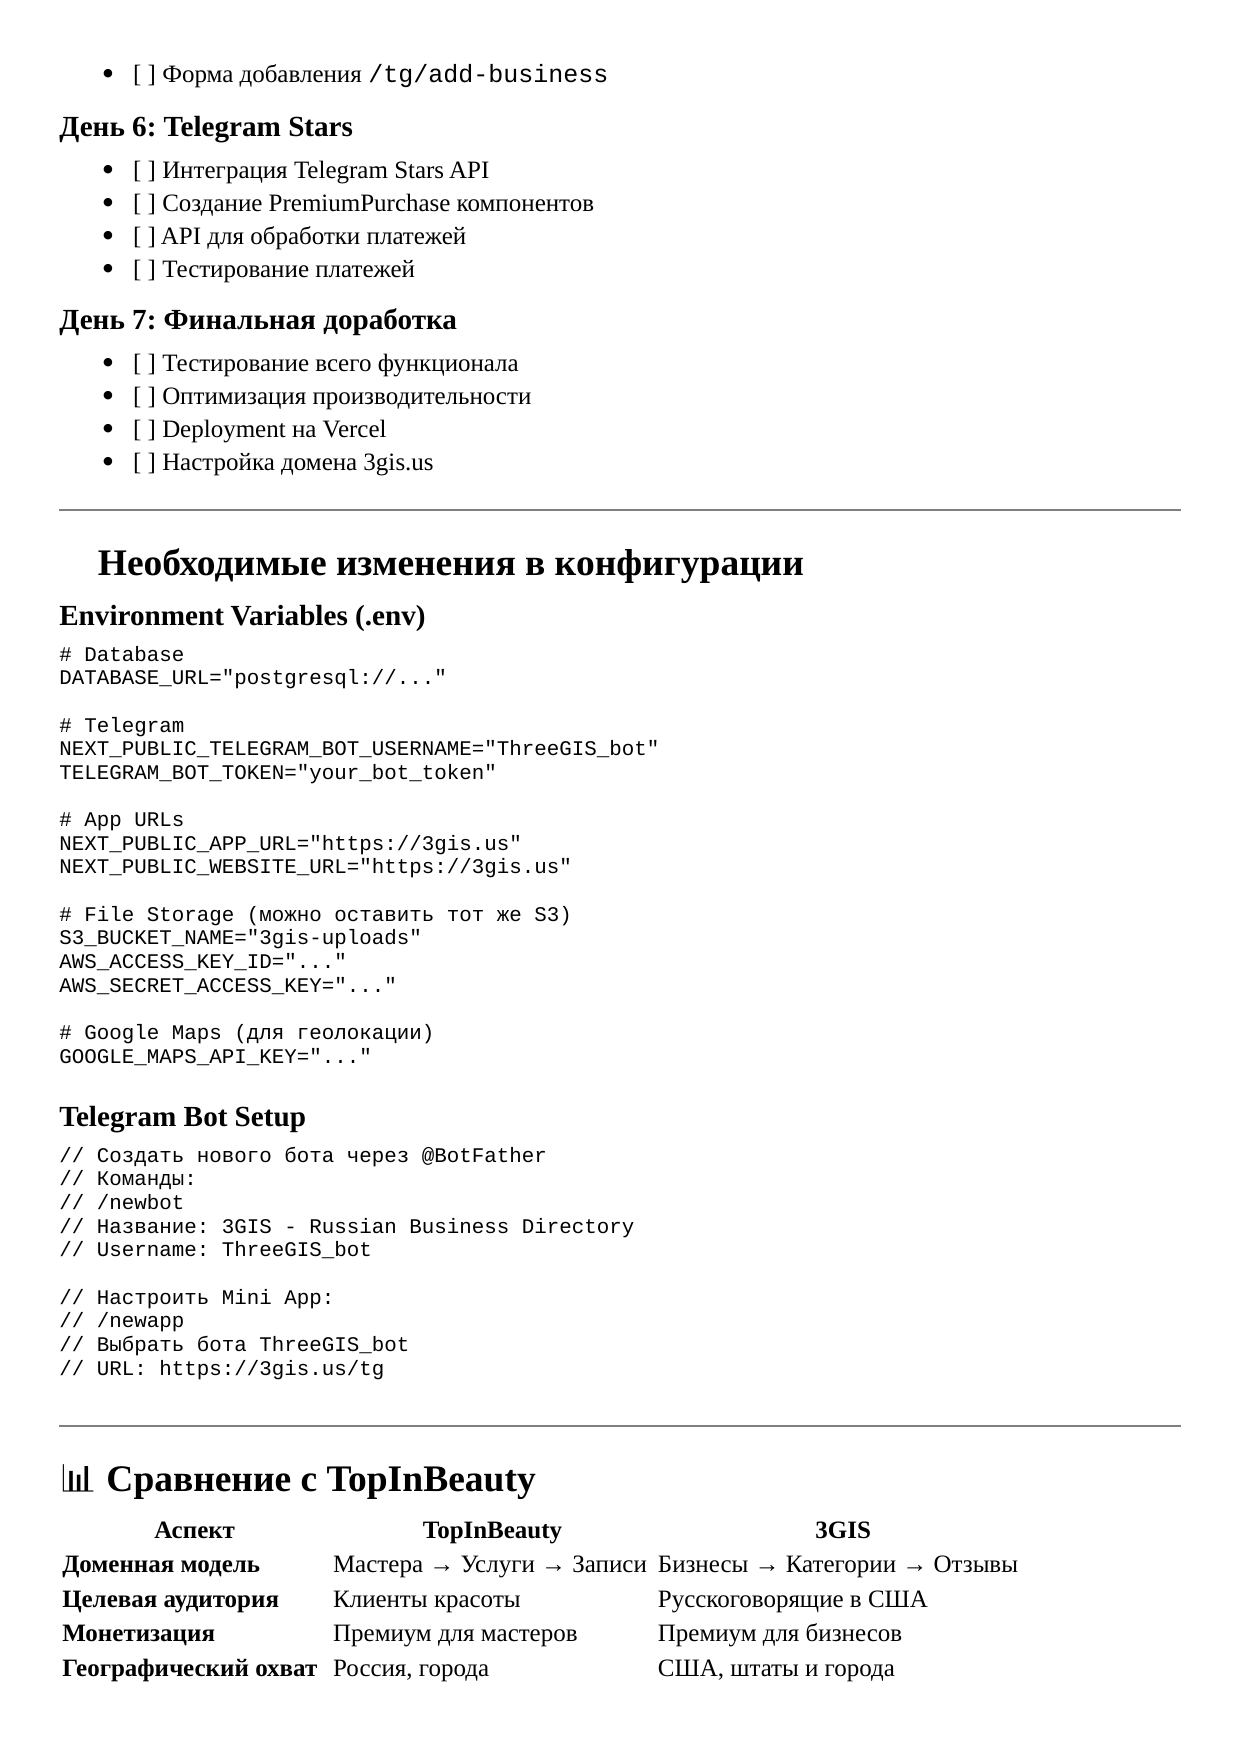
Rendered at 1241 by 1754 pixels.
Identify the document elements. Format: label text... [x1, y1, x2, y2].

subtitle День 6: Telegram Stars [59, 109, 1181, 143]
list [ ] Deployment на Vercel [103, 414, 1181, 443]
text GOOGLE_MAPS_API_KEY="..." [59, 1046, 1181, 1069]
list [ ] Настройка домена 3gis.us [103, 447, 1181, 476]
text // Команды: [59, 1168, 1181, 1192]
table_header Аспект [59, 1512, 330, 1546]
subtitle Telegram Bot Setup [59, 1099, 1181, 1132]
text # Google Maps (для геолокации) [59, 1022, 1181, 1046]
subtitle Environment Variables (.env) [59, 598, 1181, 631]
text // /newapp [59, 1310, 1181, 1334]
list [ ] Оптимизация производительности [103, 381, 1181, 409]
text DATABASE_URL="postgresql://..." [59, 667, 1181, 691]
text // Создать нового бота через @BotFather [59, 1145, 1181, 1168]
text NEXT_PUBLIC_TELEGRAM_BOT_USERNAME="ThreeGIS_bot" [59, 738, 1181, 762]
list [ ] Интеграция Telegram Stars API [103, 155, 1181, 184]
list [ ] Форма добавления /tg/add-business [103, 59, 1181, 90]
table_cell Премиум для бизнесов [655, 1616, 1031, 1650]
subtitle День 7: Финальная доработка [59, 302, 1181, 335]
table_cell Россия, города [330, 1650, 655, 1685]
text # Database [59, 644, 1181, 667]
list [ ] Тестирование платежей [103, 254, 1181, 283]
text AWS_ACCESS_KEY_ID="..." [59, 951, 1181, 975]
text NEXT_PUBLIC_WEBSITE_URL="https://3gis.us" [59, 856, 1181, 880]
table_cell Географический охват [59, 1650, 330, 1685]
table_cell Русскоговорящие в США [655, 1581, 1031, 1616]
subtitle 📊 Сравнение с TopInBeauty [59, 1456, 1181, 1499]
table_cell Мастера → Услуги → Записи [330, 1546, 655, 1581]
table_cell Доменная модель [59, 1546, 330, 1581]
table_header TopInBeauty [330, 1512, 655, 1546]
text // /newbot [59, 1192, 1181, 1216]
text S3_BUCKET_NAME="3gis-uploads" [59, 927, 1181, 951]
list [ ] API для обработки платежей [103, 221, 1181, 250]
table_cell Премиум для мастеров [330, 1616, 655, 1650]
subtitle 🔧 Необходимые изменения в конфигурации [59, 540, 1181, 583]
text # App URLs [59, 809, 1181, 833]
text // Username: ThreeGIS_bot [59, 1239, 1181, 1263]
text // Название: 3GIS - Russian Business Directory [59, 1216, 1181, 1239]
text // URL: https://3gis.us/tg [59, 1358, 1181, 1381]
table_cell Целевая аудитория [59, 1581, 330, 1616]
list [ ] Создание PremiumPurchase компонентов [103, 188, 1181, 217]
text // Выбрать бота ThreeGIS_bot [59, 1334, 1181, 1358]
text # File Storage (можно оставить тот же S3) [59, 904, 1181, 927]
text TELEGRAM_BOT_TOKEN="your_bot_token" [59, 762, 1181, 786]
table_cell Монетизация [59, 1616, 330, 1650]
text // Настроить Mini App: [59, 1287, 1181, 1310]
text NEXT_PUBLIC_APP_URL="https://3gis.us" [59, 833, 1181, 856]
text # Telegram [59, 714, 1181, 738]
table_header 3GIS [655, 1512, 1031, 1546]
table_cell Клиенты красоты [330, 1581, 655, 1616]
table_cell США, штаты и города [655, 1650, 1031, 1685]
text AWS_SECRET_ACCESS_KEY="..." [59, 975, 1181, 998]
list [ ] Тестирование всего функционала [103, 348, 1181, 377]
table_cell Бизнесы → Категории → Отзывы [655, 1546, 1031, 1581]
